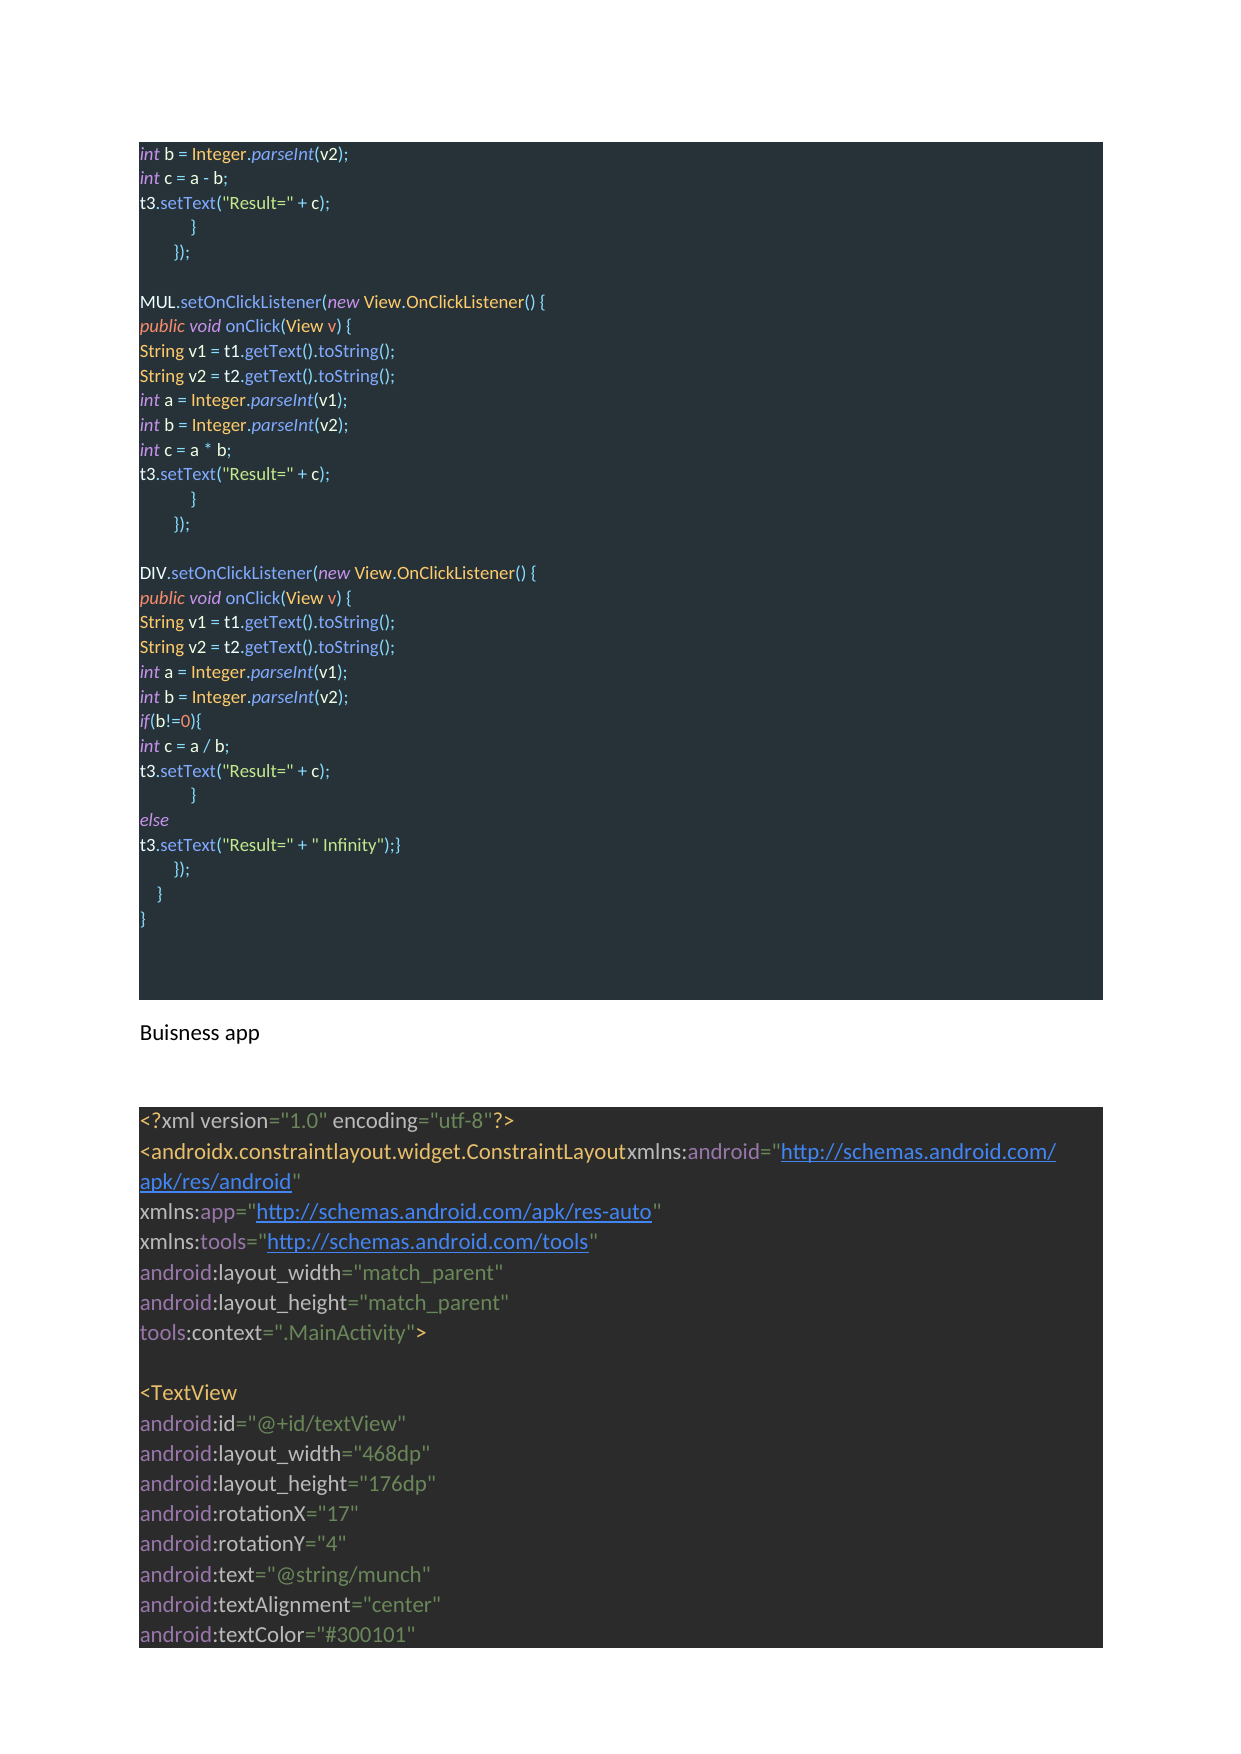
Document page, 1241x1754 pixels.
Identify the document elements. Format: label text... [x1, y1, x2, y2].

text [139, 1107, 1103, 1648]
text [139, 142, 1103, 960]
text Buisness app [139, 1018, 1103, 1047]
